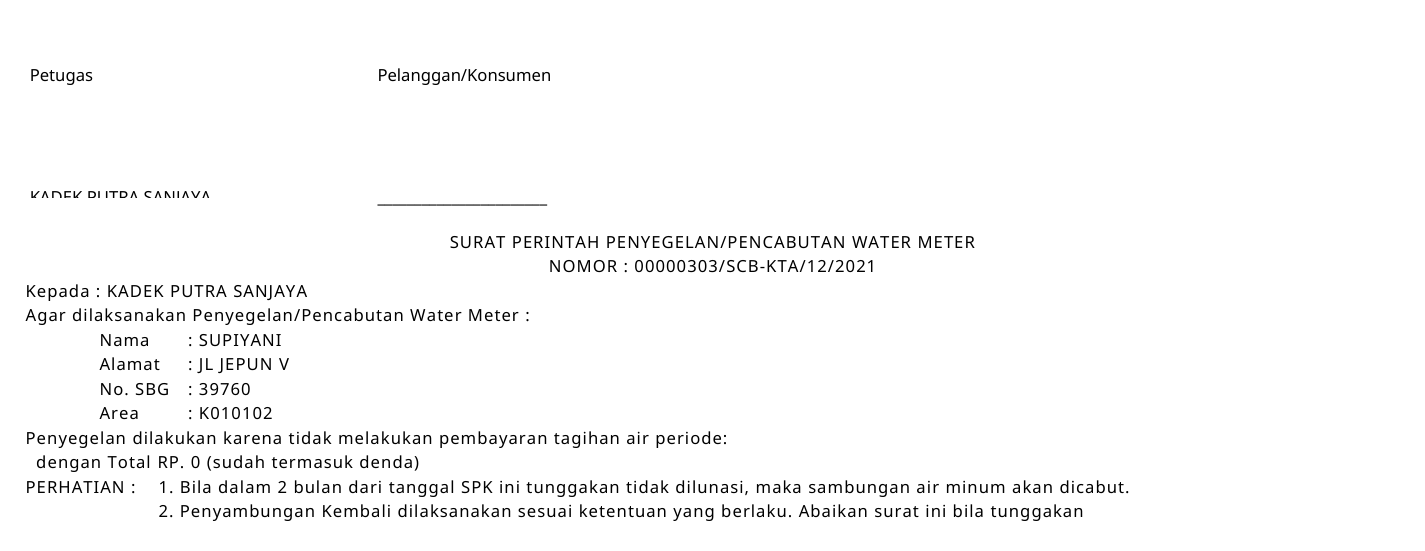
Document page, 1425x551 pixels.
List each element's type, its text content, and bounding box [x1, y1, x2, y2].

text Nama : SUPIYANI [25, 328, 1399, 351]
text Penyegelan dilakukan karena tidak melakukan pembayaran tagihan air periode: [25, 426, 1399, 449]
text dengan Total RP. 0 (sudah termasuk denda) [25, 451, 1399, 473]
text PERHATIAN : 1. Bila dalam 2 bulan dari tanggal SPK ini tunggakan tidak dilunasi, maka sambungan air minum akan dicabut. [25, 475, 1399, 498]
text Area : K010102 [25, 402, 1399, 424]
text Kepada : KADEK PUTRA SANJAYA [25, 279, 1399, 302]
text 2. Penyambungan Kembali dilaksanakan sesuai ketentuan yang berlaku. Abaikan surat ini bila tunggakan [25, 500, 1399, 522]
text No. SBG : 39760 [25, 377, 1399, 400]
text Agar dilaksanakan Penyegelan/Pencabutan Water Meter : [25, 304, 1399, 327]
text SURAT PERINTAH PENYEGELAN/PENCABUTAN WATER METER [25, 230, 1399, 253]
text Alamat : JL JEPUN V [25, 353, 1399, 376]
text NOMOR : 00000303/SCB-KTA/12/2021 [25, 255, 1399, 278]
